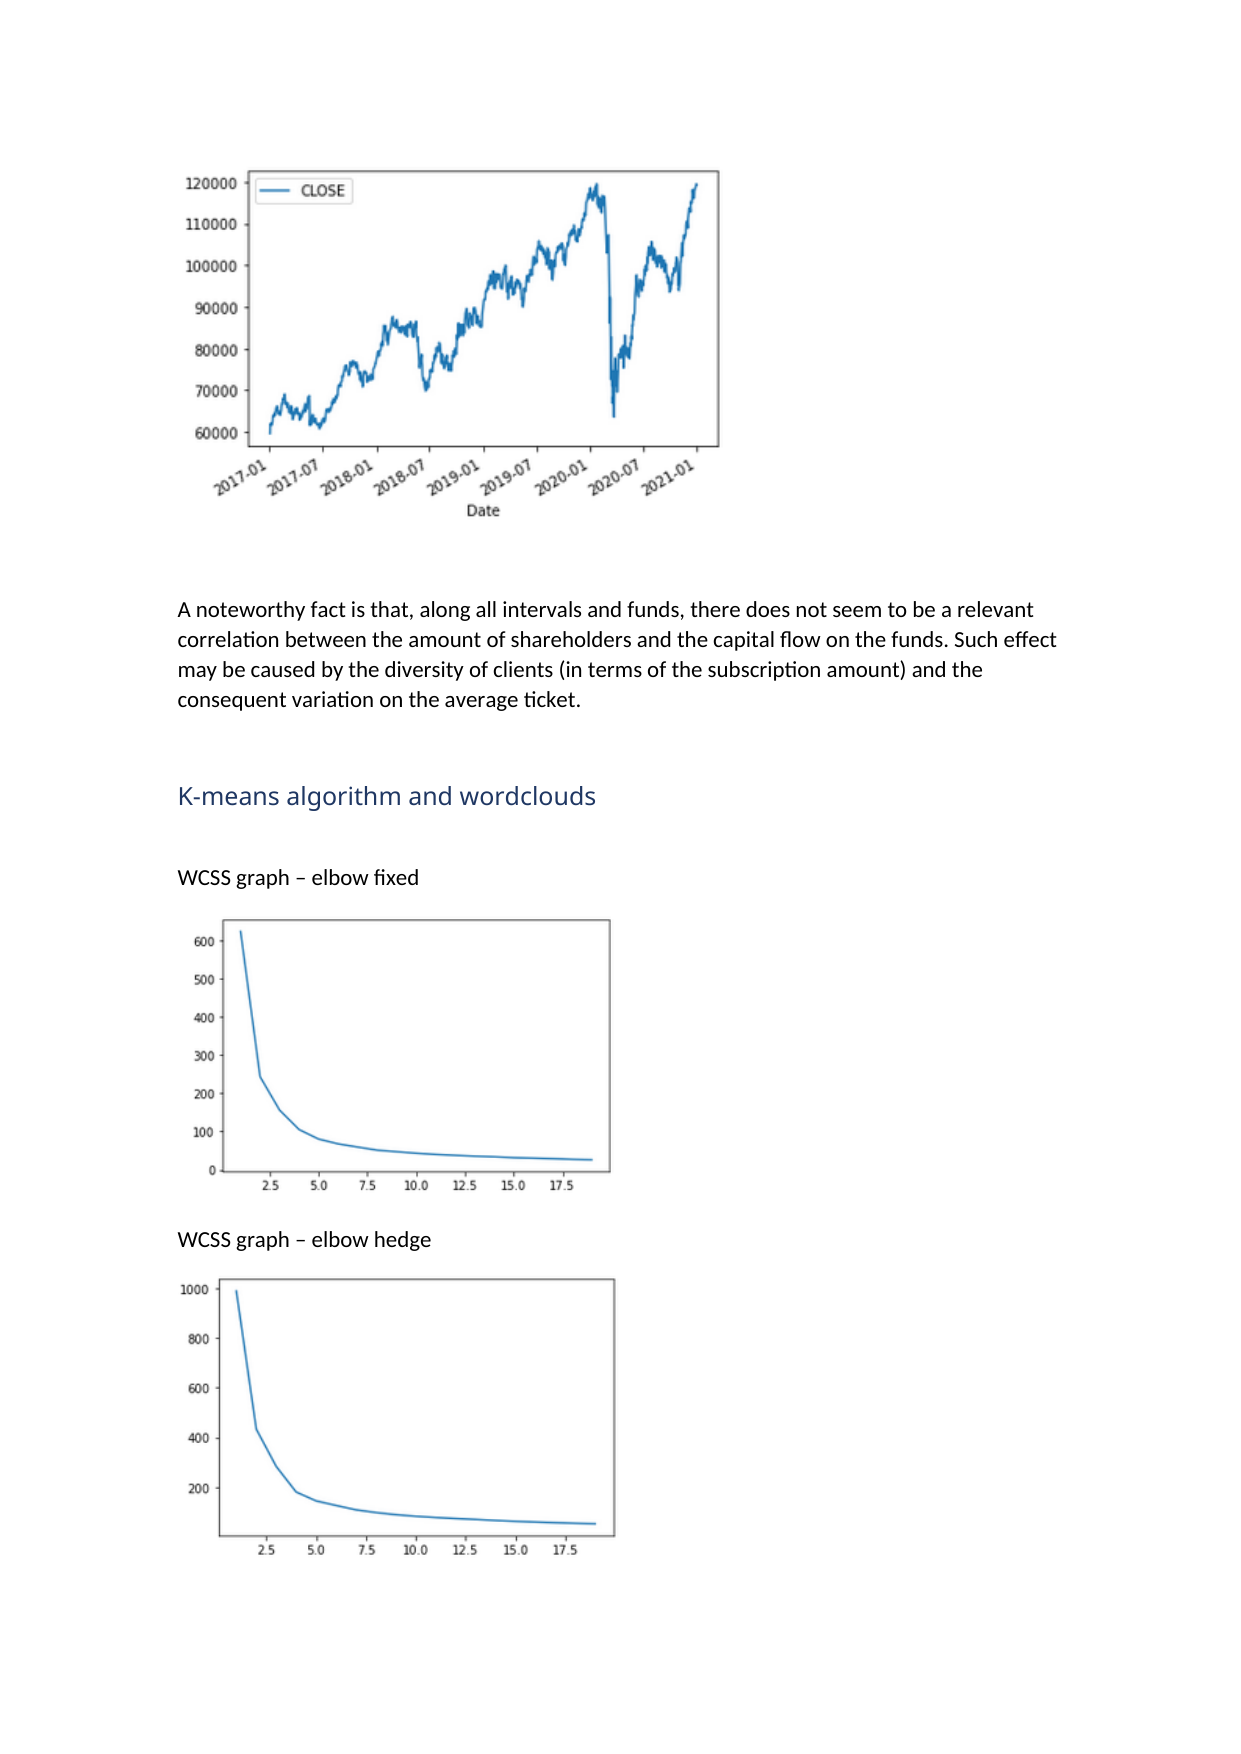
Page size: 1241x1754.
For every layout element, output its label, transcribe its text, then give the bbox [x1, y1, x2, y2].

picture [177, 1272, 620, 1568]
text WCSS graph – elbow fixed [177, 863, 1063, 891]
subtitle K-means algorithm and wordclouds [177, 779, 1063, 813]
text A noteworthy fact is that, along all intervals and funds, there does not seem to be a relevant correlation between the amount of shareholders and the capital flow on the funds. Such effect may be caused by the diversity of clients (in terms of the subscription amount) and the consequent variation on the average ticket. [177, 595, 1063, 713]
picture [177, 147, 748, 529]
picture [177, 909, 620, 1207]
text WCSS graph – elbow hedge [177, 1226, 1063, 1254]
